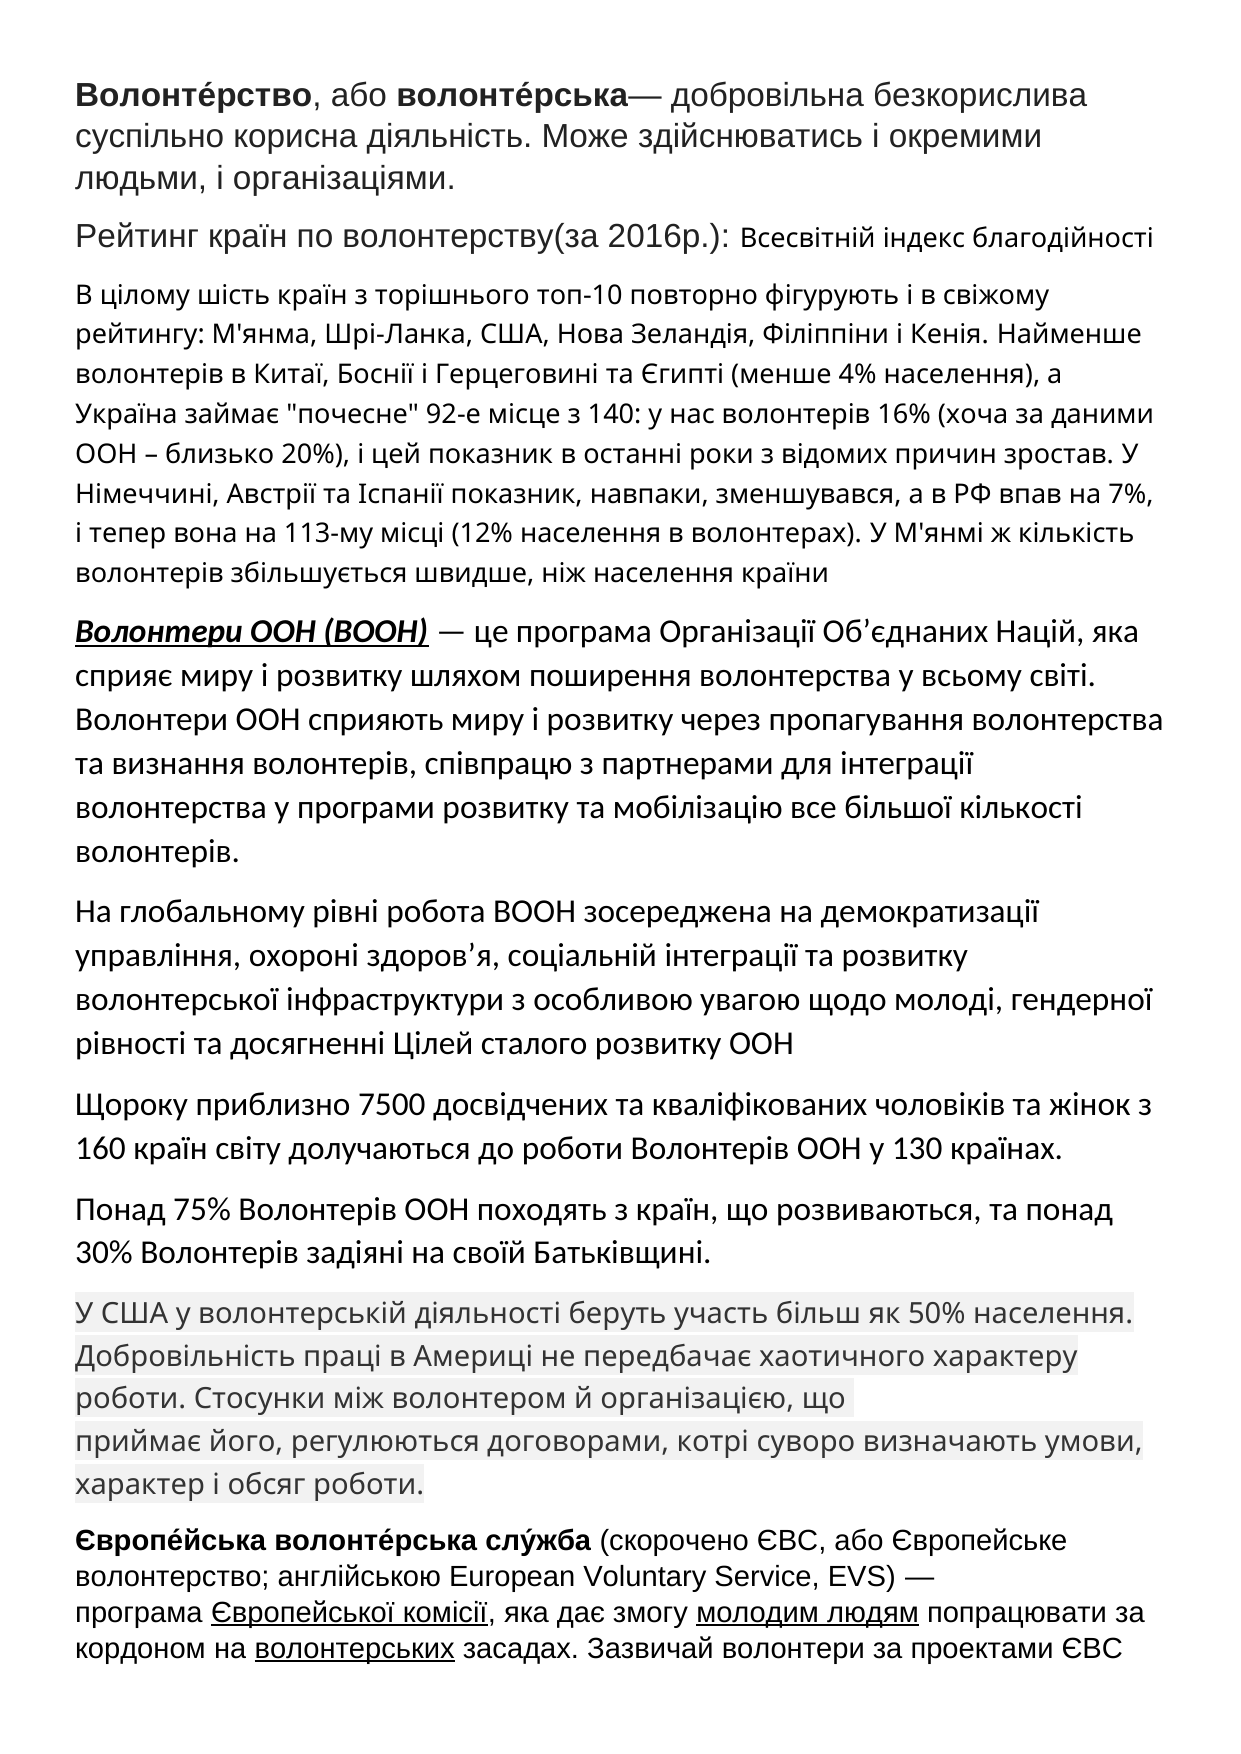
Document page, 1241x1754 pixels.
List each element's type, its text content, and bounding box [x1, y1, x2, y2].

text Щороку приблизно 7500 досвідчених та кваліфікованих чоловіків та жінок з 160 країн світу долучаються до роботи Волонтерів ООН у 130 країнах. [75, 1083, 1165, 1168]
text Понад 75% Волонтерів ООН походять з країн, що розвиваються, та понад 30% Волонтерів задіяні на своїй Батьківщині. [75, 1188, 1165, 1272]
text Рейтинг країн по волонтерству(за 2016р.): Всесвітній індекс благодійності [75, 216, 1165, 255]
text В цілому шість країн з торішнього топ-10 повторно фігурують і в свіжому рейтингу: М'янма, Шрі-Ланка, США, Нова Зеландія, Філіппіни і Кенія. Найменше волонтерів в Китаї, Боснії і Герцеговині та Єгипті (менше 4% населення), а Україна займає "почесне" 92-е місце з 140: у нас волонтерів 16% (хоча за даними ООН – близько 20%), і цей показник в останні роки з відомих причин зростав. У Німеччині, Австрії та Іспанії показник, навпаки, зменшувався, а в РФ впав на 7%, і тепер вона на 113-му місці (12% населення в волонтерах). У М'янмі ж кількість волонтерів збільшується швидше, ніж населення країни [75, 275, 1165, 591]
text Волонтери ООН (ВООН) — це програма Організації Об’єднаних Націй, яка сприяє миру і розвитку шляхом поширення волонтерства у всьому світі. Волонтери ООН сприяють миру і розвитку через пропагування волонтерства та визнання волонтерів, співпрацю з партнерами для інтеграції волонтерства у програми розвитку та мобілізацію все більшої кількості волонтерів. [75, 610, 1165, 871]
text На глобальному рівні робота ВООН зосереджена на демократизації управління, охороні здоров’я, соціальній інтеграції та розвитку волонтерської інфраструктури з особливою увагою щодо молоді, гендерної рівності та досягненні Цілей сталого розвитку ООН [75, 891, 1165, 1063]
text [75, 1523, 1165, 1665]
text У США у волонтерській діяльності беруть участь більш як 50% населення. Добровільність праці в Америці не передбачає хаотичного характеру роботи. Стосунки між волонтером й організацією, що приймає його, регулюються договорами, котрі суворо визначають умови, характер і обсяг роботи. [75, 1292, 1165, 1503]
text Волонте́рство, або волонте́рська— добровільна безкорислива суспільно корисна діяльність. Може здійснюватись і окремими людьми, і організаціями. [75, 75, 1165, 196]
